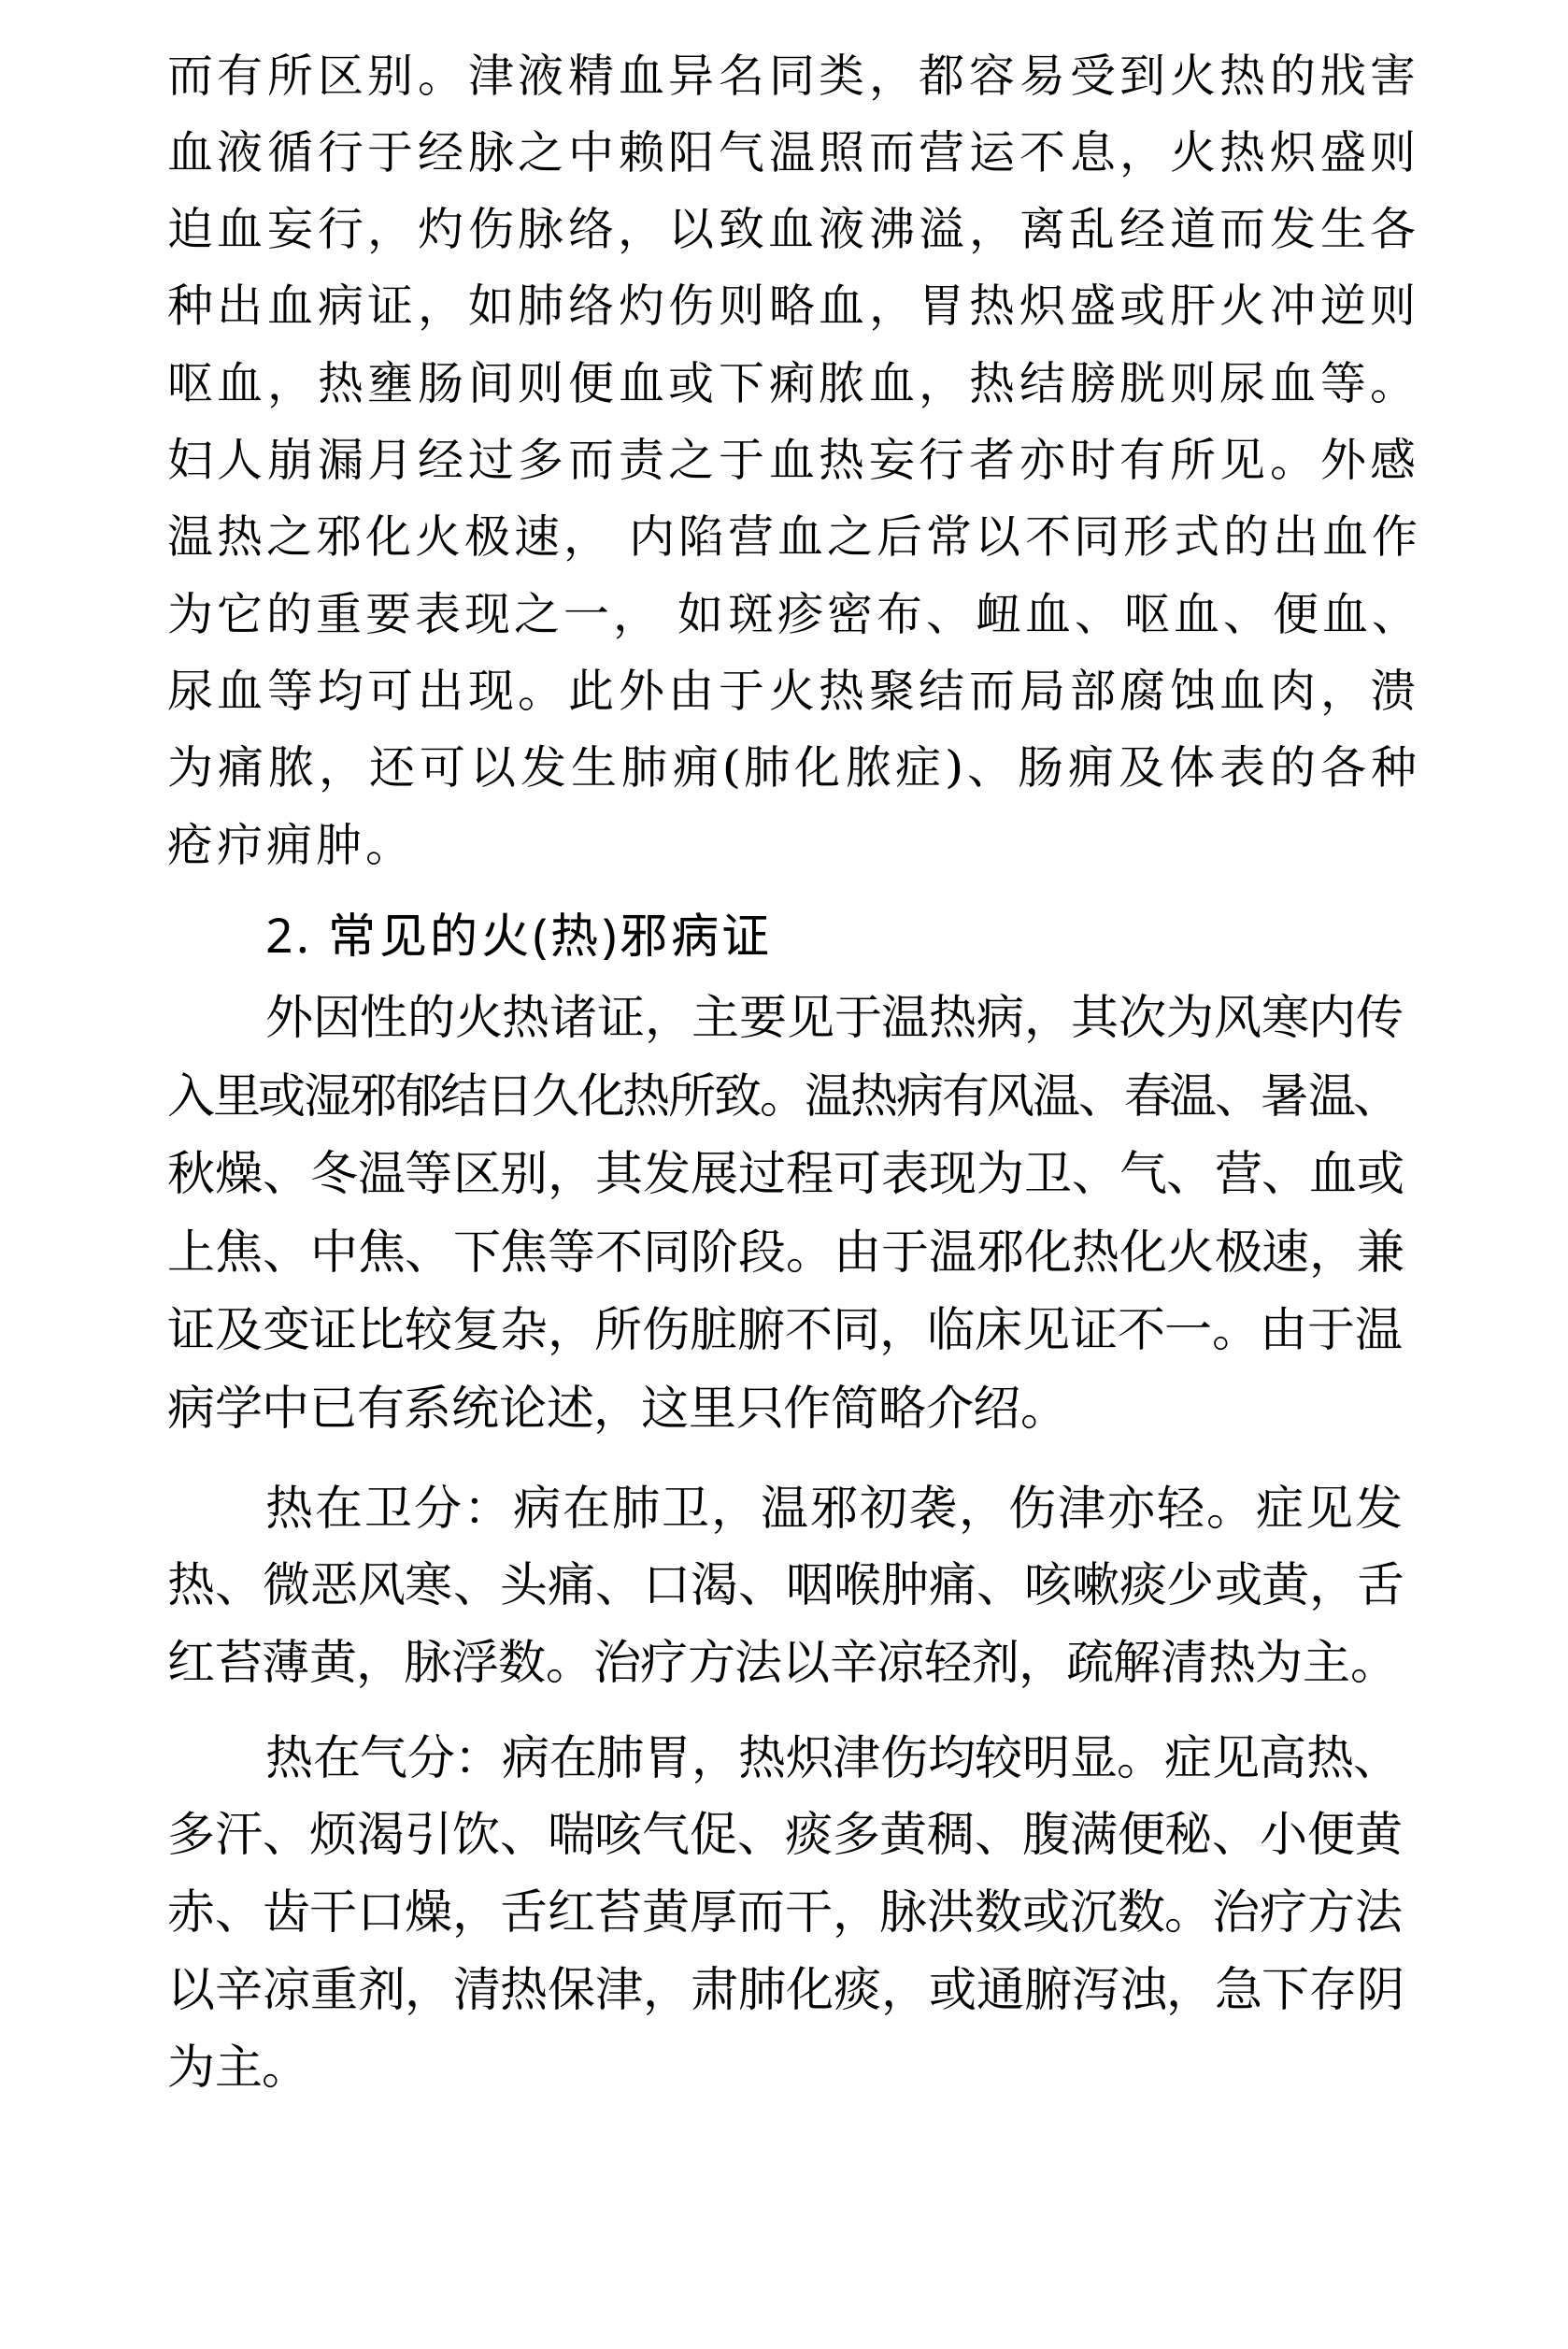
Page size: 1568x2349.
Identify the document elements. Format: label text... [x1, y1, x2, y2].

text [167, 39, 1418, 874]
text 外因性的火热诸证，主要见于温热病，其次为风寒内传入里或湿邪郁结日久化热所致。温热病有风温、春温、暑温、秋燥、冬温等区别，其发展过程可表现为卫、气、营、血或上焦、中焦、下焦等不同阶段。由于温邪化热化火极速，兼证及变证比较复杂，所伤脏腑不同，临床见证不一。由于温病学中已有系统论述，这里只作简略介绍。 [167, 980, 1417, 1439]
text 热在卫分：病在肺卫，温邪初袭，伤津亦轻。症见发热、微恶风寒、头痛、口渴、咽喉肿痛、咳嗽痰少或黄，舌红苔薄黄，脉浮数。治疗方法以辛凉轻剂，疏解清热为主。 [167, 1469, 1418, 1693]
text 热在气分：病在肺胃，热炽津伤均较明显。症见高热、多汗、烦渴引饮、喘咳气促、痰多黄稠、腹满便秘、小便黄赤、齿干口燥，舌红苔黄厚而干，脉洪数或沉数。治疗方法以辛凉重剂，清热保津，肃肺化痰，或通腑泻浊，急下存阴为主。 [167, 1719, 1418, 2098]
text 2. 常见的火(热)邪病证 [265, 901, 1423, 966]
